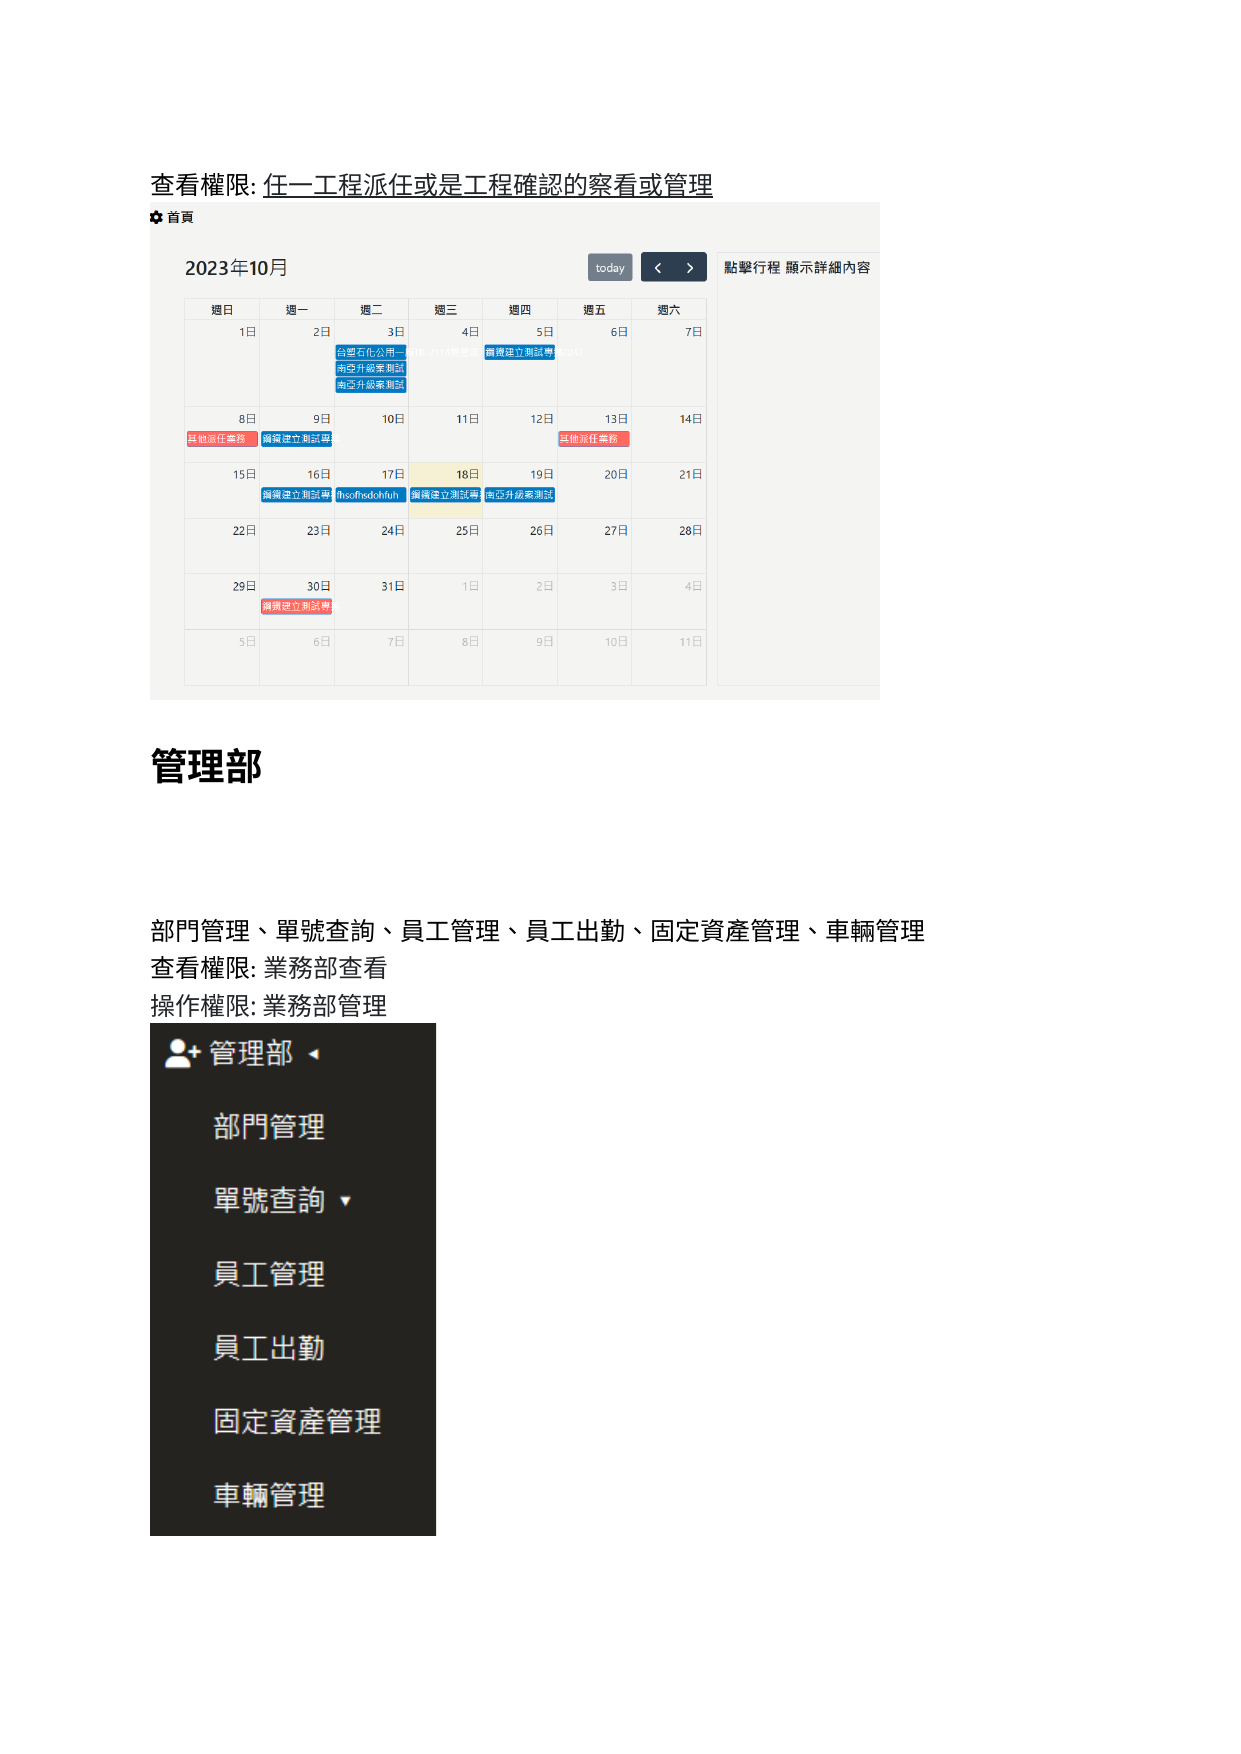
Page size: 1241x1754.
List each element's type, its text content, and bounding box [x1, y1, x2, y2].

text 查看權限: 任一工程派任或是工程確認的察看或管理 [150, 164, 1090, 202]
text 部門管理、單號查詢、員工管理、員工出勤、固定資產管理、車輛管理 [150, 911, 1090, 948]
subtitle 管理部 [150, 727, 1090, 802]
text 查看權限: 業務部查看 [150, 948, 1090, 986]
text 操作權限: 業務部管理 [150, 986, 1090, 1023]
picture [150, 202, 880, 700]
picture [150, 1023, 437, 1536]
